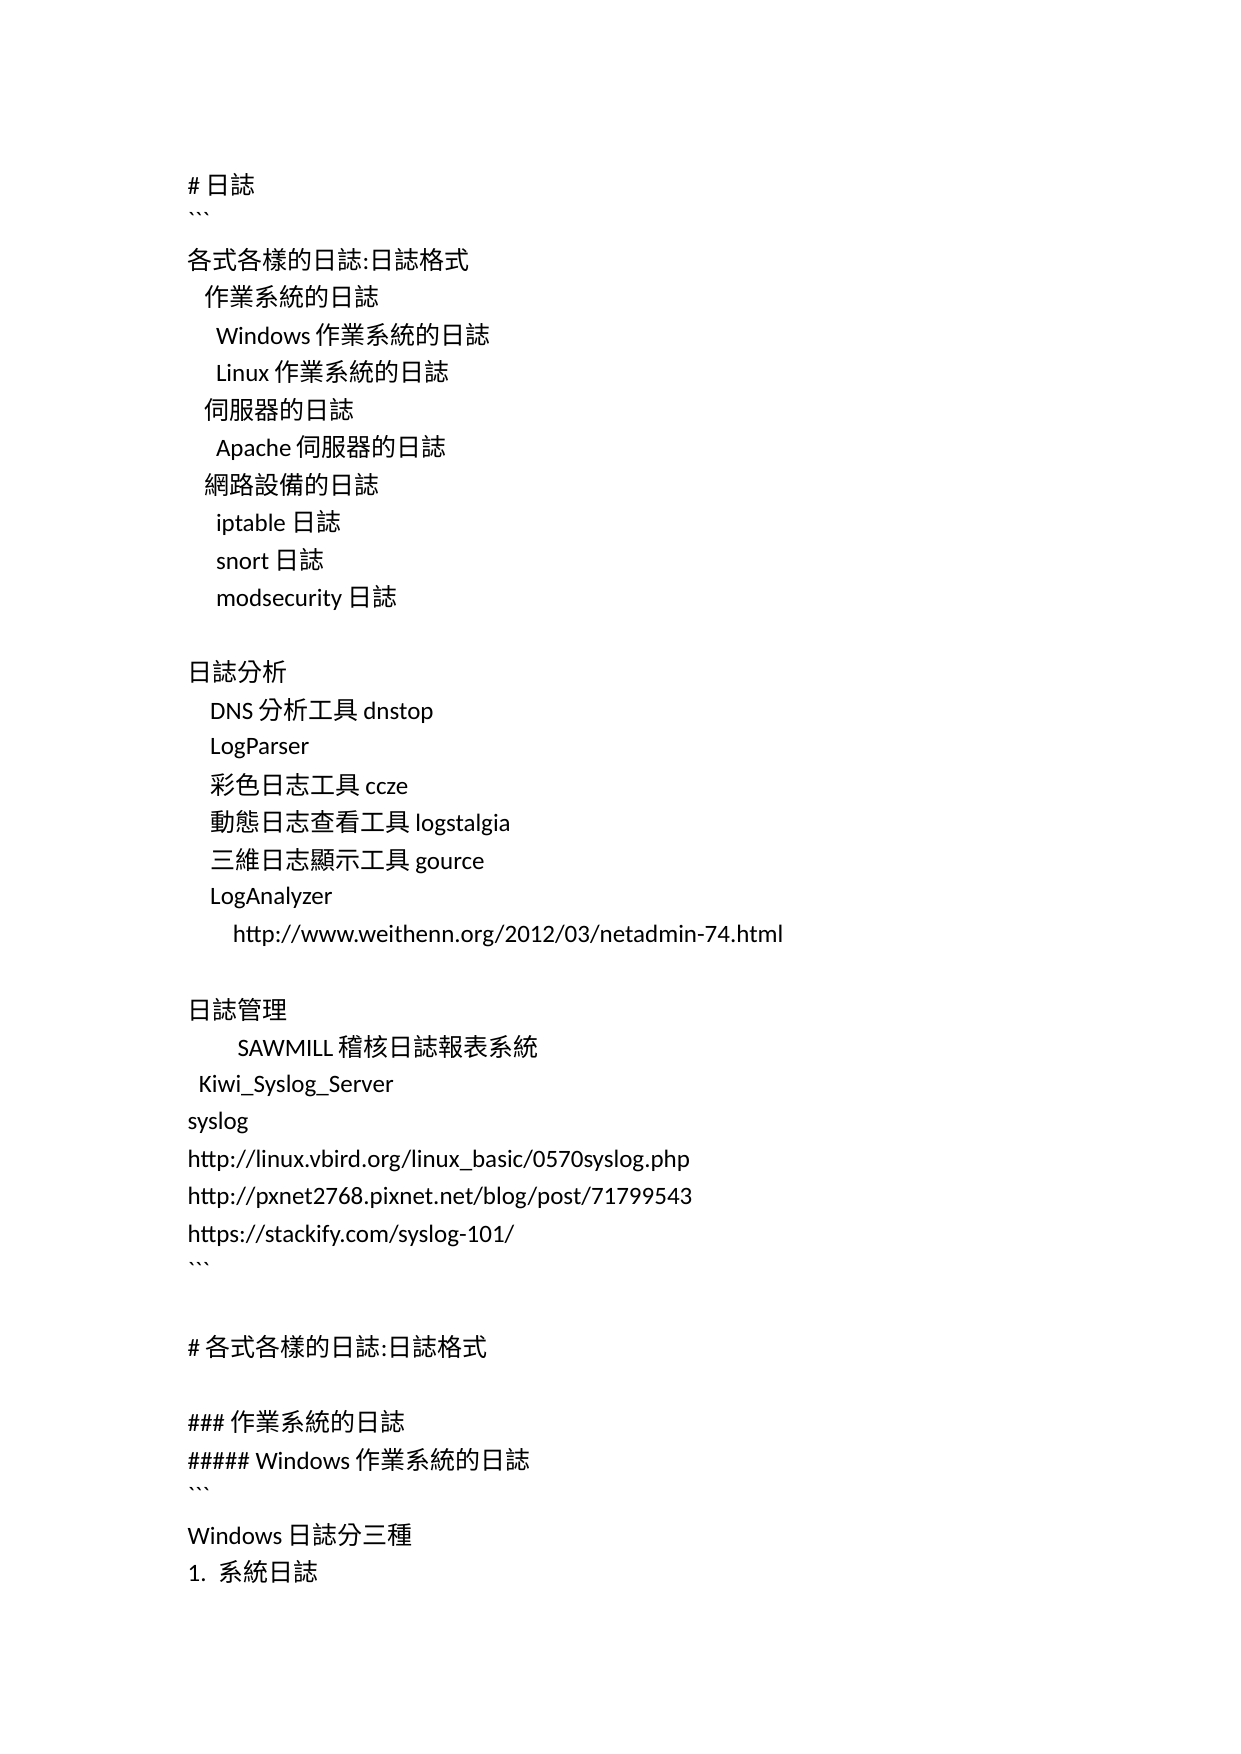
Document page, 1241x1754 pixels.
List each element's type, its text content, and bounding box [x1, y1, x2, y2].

text SAWMILL稽核日誌報表系統 [187, 1027, 1053, 1064]
text syslog [187, 1102, 1053, 1139]
text 彩色日志工具ccze [187, 764, 1053, 802]
text 1. 系統日誌 [187, 1552, 1053, 1589]
text Windows日誌分三種 [187, 1514, 1053, 1552]
text 網路設備的日誌 [187, 464, 1053, 502]
text DNS分析工具dnstop [187, 689, 1053, 727]
text Windows作業系統的日誌 [187, 314, 1053, 352]
text ``` [187, 1252, 1053, 1289]
text http://linux.vbird.org/linux_basic/0570syslog.php [187, 1139, 1053, 1177]
text 伺服器的日誌 [187, 389, 1053, 427]
text # 各式各樣的日誌:日誌格式 [187, 1327, 1053, 1364]
text http://pxnet2768.pixnet.net/blog/post/71799543 [187, 1177, 1053, 1214]
text 日誌分析 [187, 652, 1053, 689]
text LogParser [187, 727, 1053, 764]
text 日誌管理 [187, 989, 1053, 1027]
text 動態日志查看工具logstalgia [187, 802, 1053, 839]
text https://stackify.com/syslog-101/ [187, 1214, 1053, 1252]
text ``` [187, 1477, 1053, 1514]
text 各式各樣的日誌:日誌格式 [187, 239, 1053, 277]
text ### 作業系統的日誌 [187, 1402, 1053, 1439]
text Kiwi_Syslog_Server [187, 1064, 1053, 1102]
text modsecurity日誌 [187, 577, 1053, 614]
text 三維日志顯示工具gource [187, 839, 1053, 877]
text # 日誌 [187, 164, 1053, 202]
text snort日誌 [187, 539, 1053, 577]
text Linux作業系統的日誌 [187, 352, 1053, 389]
text ``` [187, 202, 1053, 239]
text http://www.weithenn.org/2012/03/netadmin-74.html [187, 914, 1053, 952]
text ##### Windows作業系統的日誌 [187, 1439, 1053, 1477]
text LogAnalyzer [187, 877, 1053, 914]
text Apache伺服器的日誌 [187, 427, 1053, 464]
text iptable日誌 [187, 502, 1053, 539]
text 作業系統的日誌 [187, 277, 1053, 314]
